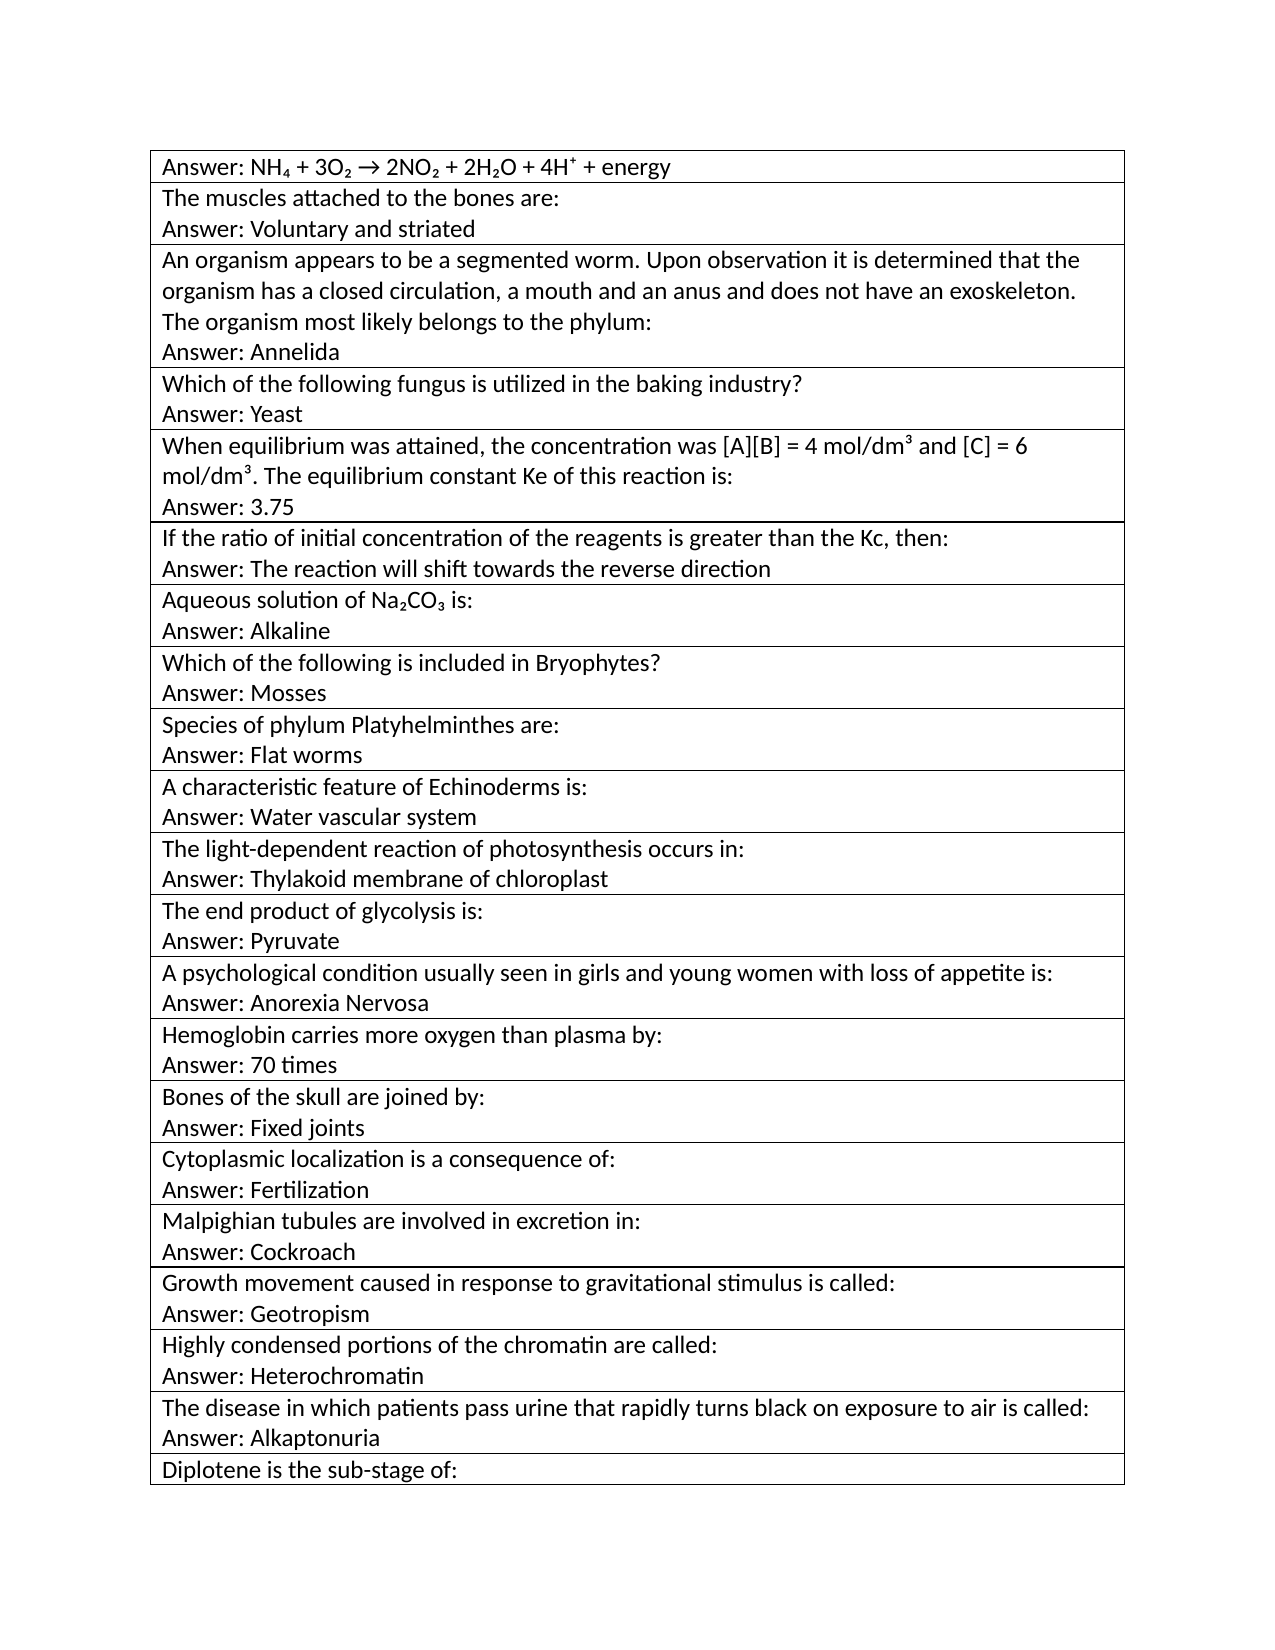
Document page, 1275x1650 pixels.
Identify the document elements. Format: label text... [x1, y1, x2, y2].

table_cell Which of the following is included in Bryophytes? Answer: Mosses [151, 647, 1124, 708]
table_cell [151, 151, 1124, 182]
table_cell Cytoplasmic localization is a consequence of: Answer: Fertilization [151, 1143, 1124, 1204]
table_cell Hemoglobin carries more oxygen than plasma by: Answer: 70 times [151, 1019, 1124, 1080]
table_cell When equilibrium was attained, the concentration was [A][B] = 4 mol/dm³ and [C] = 6 mol/dm³. The equilibrium constant Ke of this reaction is: Answer: 3.75 [151, 430, 1124, 521]
table_cell The disease in which patients pass urine that rapidly turns black on exposure to air is called: Answer: Alkaptonuria [151, 1392, 1124, 1453]
table_cell The light-dependent reaction of photosynthesis occurs in: Answer: Thylakoid membrane of chloroplast [151, 833, 1124, 894]
table_cell Growth movement caused in response to gravitational stimulus is called: Answer: Geotropism [151, 1268, 1124, 1328]
table_cell A characteristic feature of Echinoderms is: Answer: Water vascular system [151, 771, 1124, 832]
table_cell An organism appears to be a segmented worm. Upon observation it is determined that the organism has a closed circulation, a mouth and an anus and does not have an exoskeleton. The organism most likely belongs to the phylum: Answer: Annelida [151, 245, 1124, 367]
table_cell The muscles attached to the bones are: Answer: Voluntary and striated [151, 183, 1124, 244]
table_cell Highly condensed portions of the chromatin are called: Answer: Heterochromatin [151, 1330, 1124, 1391]
table_cell Aqueous solution of Na₂CO₃ is: Answer: Alkaline [151, 585, 1124, 646]
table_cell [151, 1454, 1124, 1484]
table_cell The end product of glycolysis is: Answer: Pyruvate [151, 895, 1124, 956]
table_cell If the ratio of initial concentration of the reagents is greater than the Kc, then: Answer: The reaction will shift towards the reverse direction [151, 523, 1124, 583]
table_cell Species of phylum Platyhelminthes are: Answer: Flat worms [151, 709, 1124, 770]
table_cell Bones of the skull are joined by: Answer: Fixed joints [151, 1081, 1124, 1142]
table_cell A psychological condition usually seen in girls and young women with loss of appetite is: Answer: Anorexia Nervosa [151, 957, 1124, 1018]
table_cell Malpighian tubules are involved in excretion in: Answer: Cockroach [151, 1205, 1124, 1266]
table_cell Which of the following fungus is utilized in the baking industry? Answer: Yeast [151, 368, 1124, 429]
